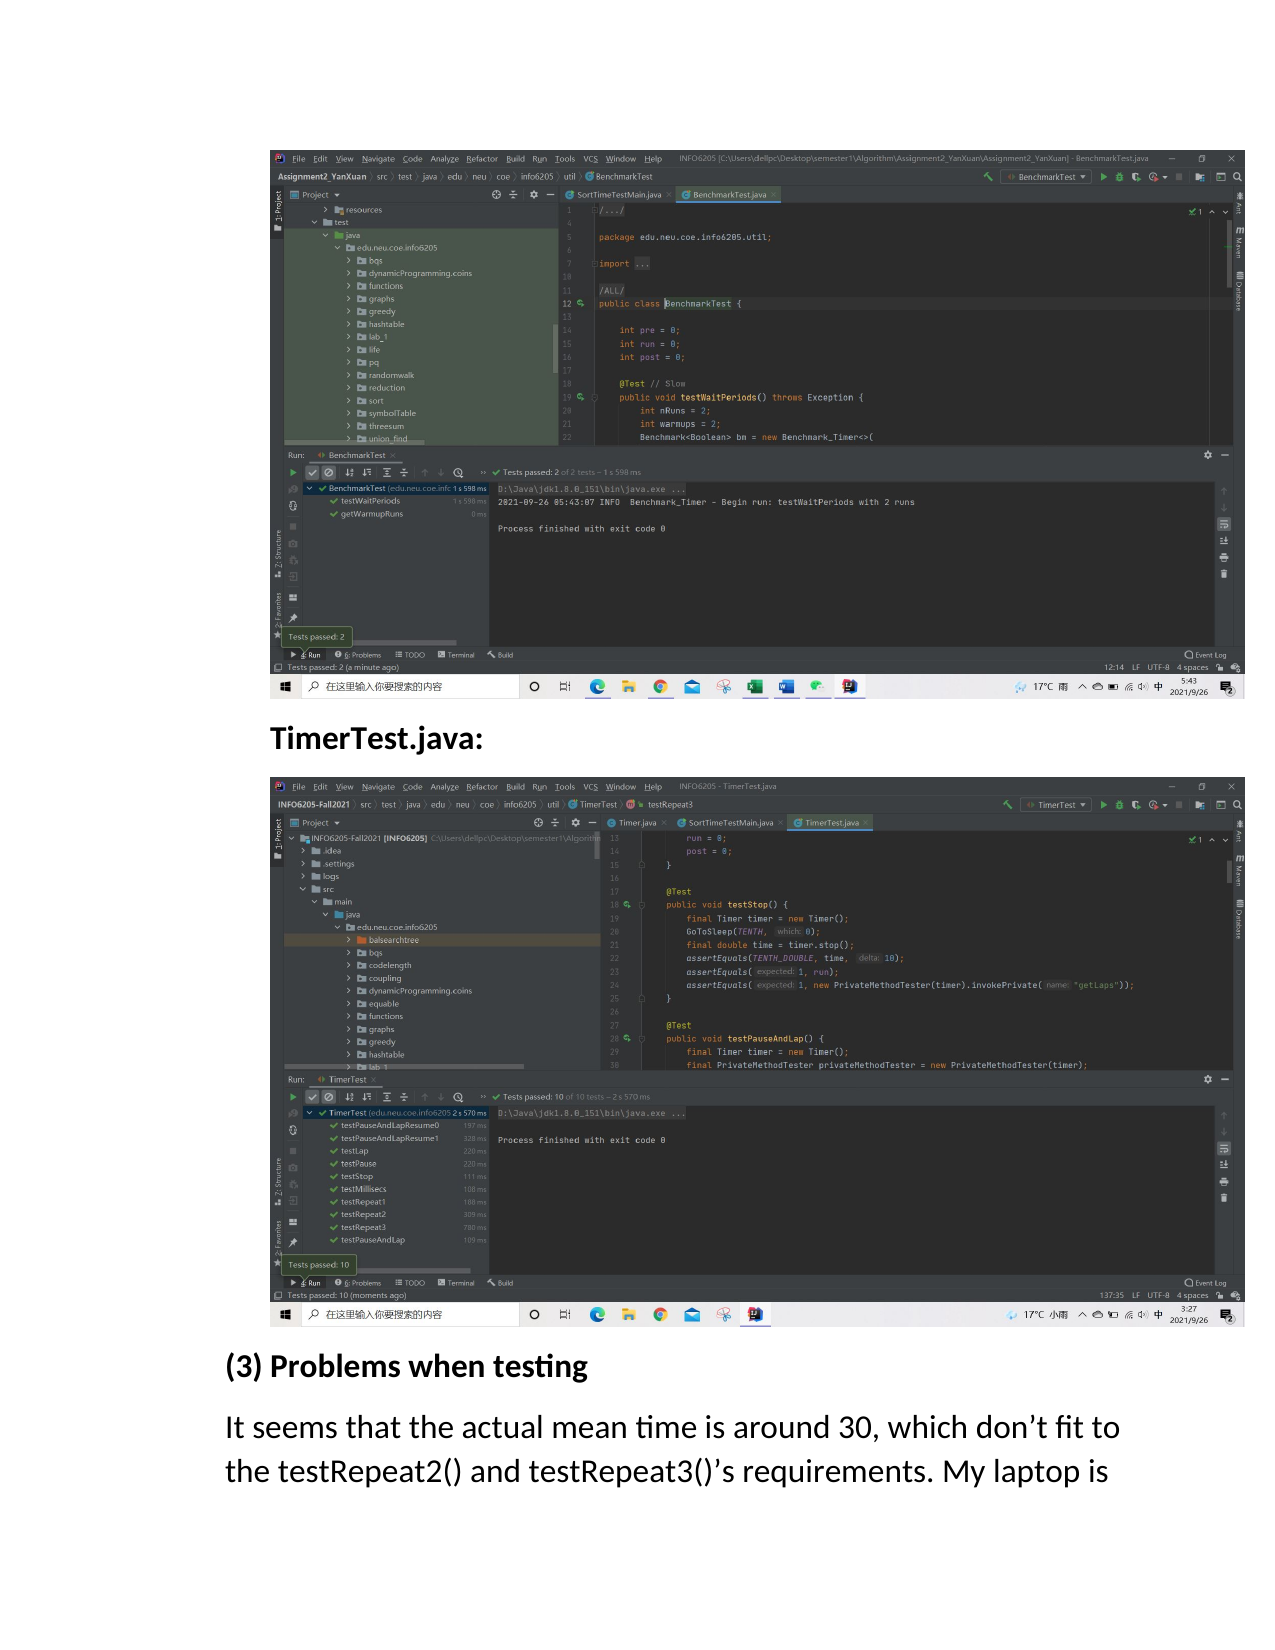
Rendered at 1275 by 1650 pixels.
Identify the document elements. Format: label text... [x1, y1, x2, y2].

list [225, 1406, 1125, 1491]
list TimerTest.java: [270, 717, 1125, 758]
list Problems when testing [225, 1345, 1125, 1386]
picture [270, 777, 1245, 1327]
picture [270, 150, 1245, 699]
